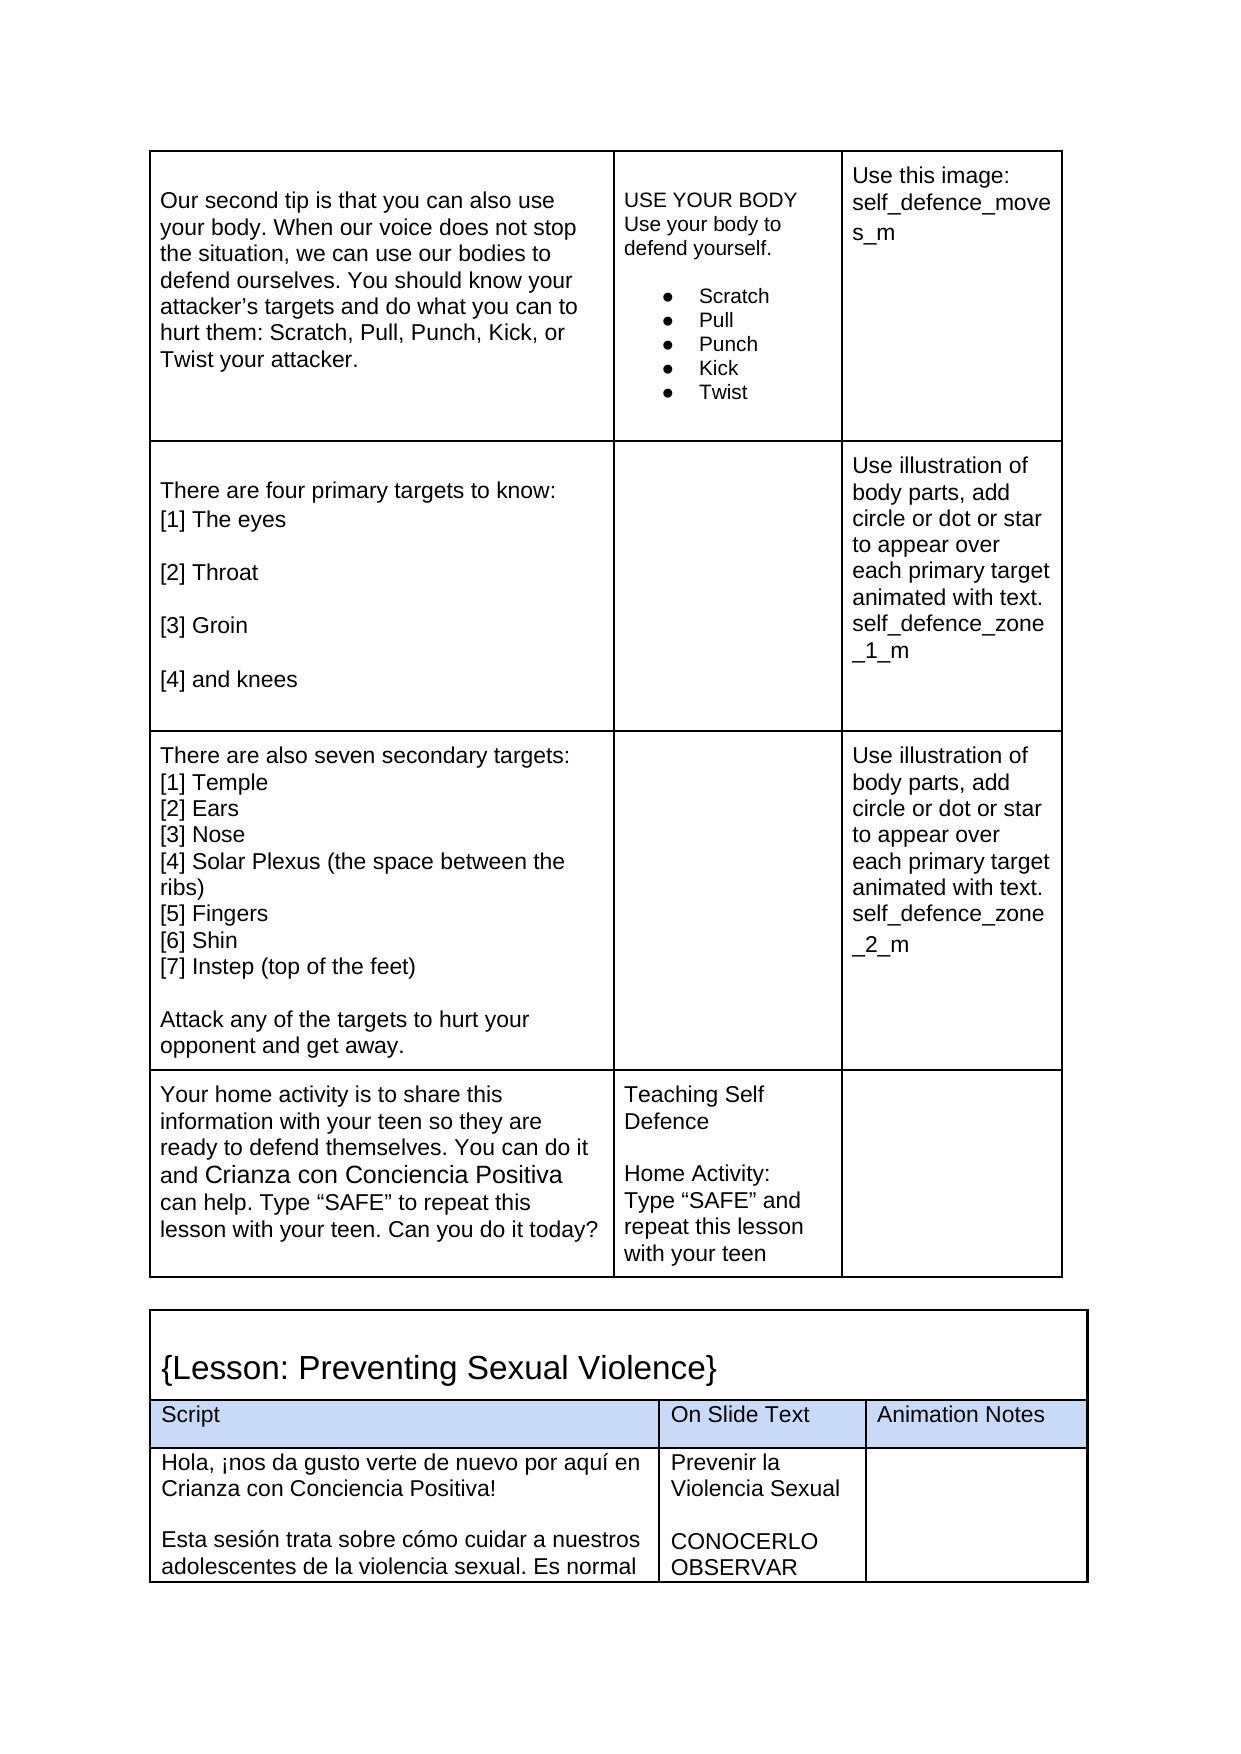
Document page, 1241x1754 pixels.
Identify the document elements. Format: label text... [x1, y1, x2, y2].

table_cell Prevenir la Violencia Sexual CONOCERLO OBSERVAR COMUNICAR DO IT [660, 1449, 865, 1581]
table_header {Lesson: Preventing Sexual Violence} [151, 1311, 1086, 1399]
table_cell Teaching Self Defence Home Activity: Type “SAFE” and repeat this lesson with your teen [615, 1071, 841, 1276]
table_cell Use this image: self_defence_moves_m [843, 152, 1061, 439]
table_cell [615, 442, 841, 730]
table_cell There are also seven secondary targets: [1] Temple [2] Ears [3] Nose [4] Solar Plexus (the space between the ribs) [5] Fingers [6] Shin [7] Instep (top of the feet) Attack any of the targets to hurt your opponent and get away. [151, 732, 613, 1069]
table_cell There are four primary targets to know: [1] The eyes [2] Throat [3] Groin [4] and knees [151, 442, 613, 730]
table_cell Use illustration of body parts, add circle or dot or star to appear over each primary target animated with text. self_defence_zone_1_m [843, 442, 1061, 730]
table_cell On Slide Text [660, 1401, 865, 1447]
table_cell Your home activity is to share this information with your teen so they are ready to defend themselves. You can do it and Crianza con Conciencia Positiva can help. Type “SAFE” to repeat this lesson with your teen. Can you do it today? [151, 1071, 613, 1276]
table_cell Use illustration of body parts, add circle or dot or star to appear over each primary target animated with text. self_defence_zone_2_m [843, 732, 1061, 1069]
table_cell Script [151, 1401, 658, 1447]
table_cell USE YOUR BODY Use your body to defend yourself. Scratch Pull Punch Kick Twist [615, 152, 841, 439]
table_cell Animation Notes [867, 1401, 1086, 1447]
table_cell [843, 1071, 1061, 1276]
table_cell [867, 1449, 1086, 1581]
table_cell [615, 732, 841, 1069]
